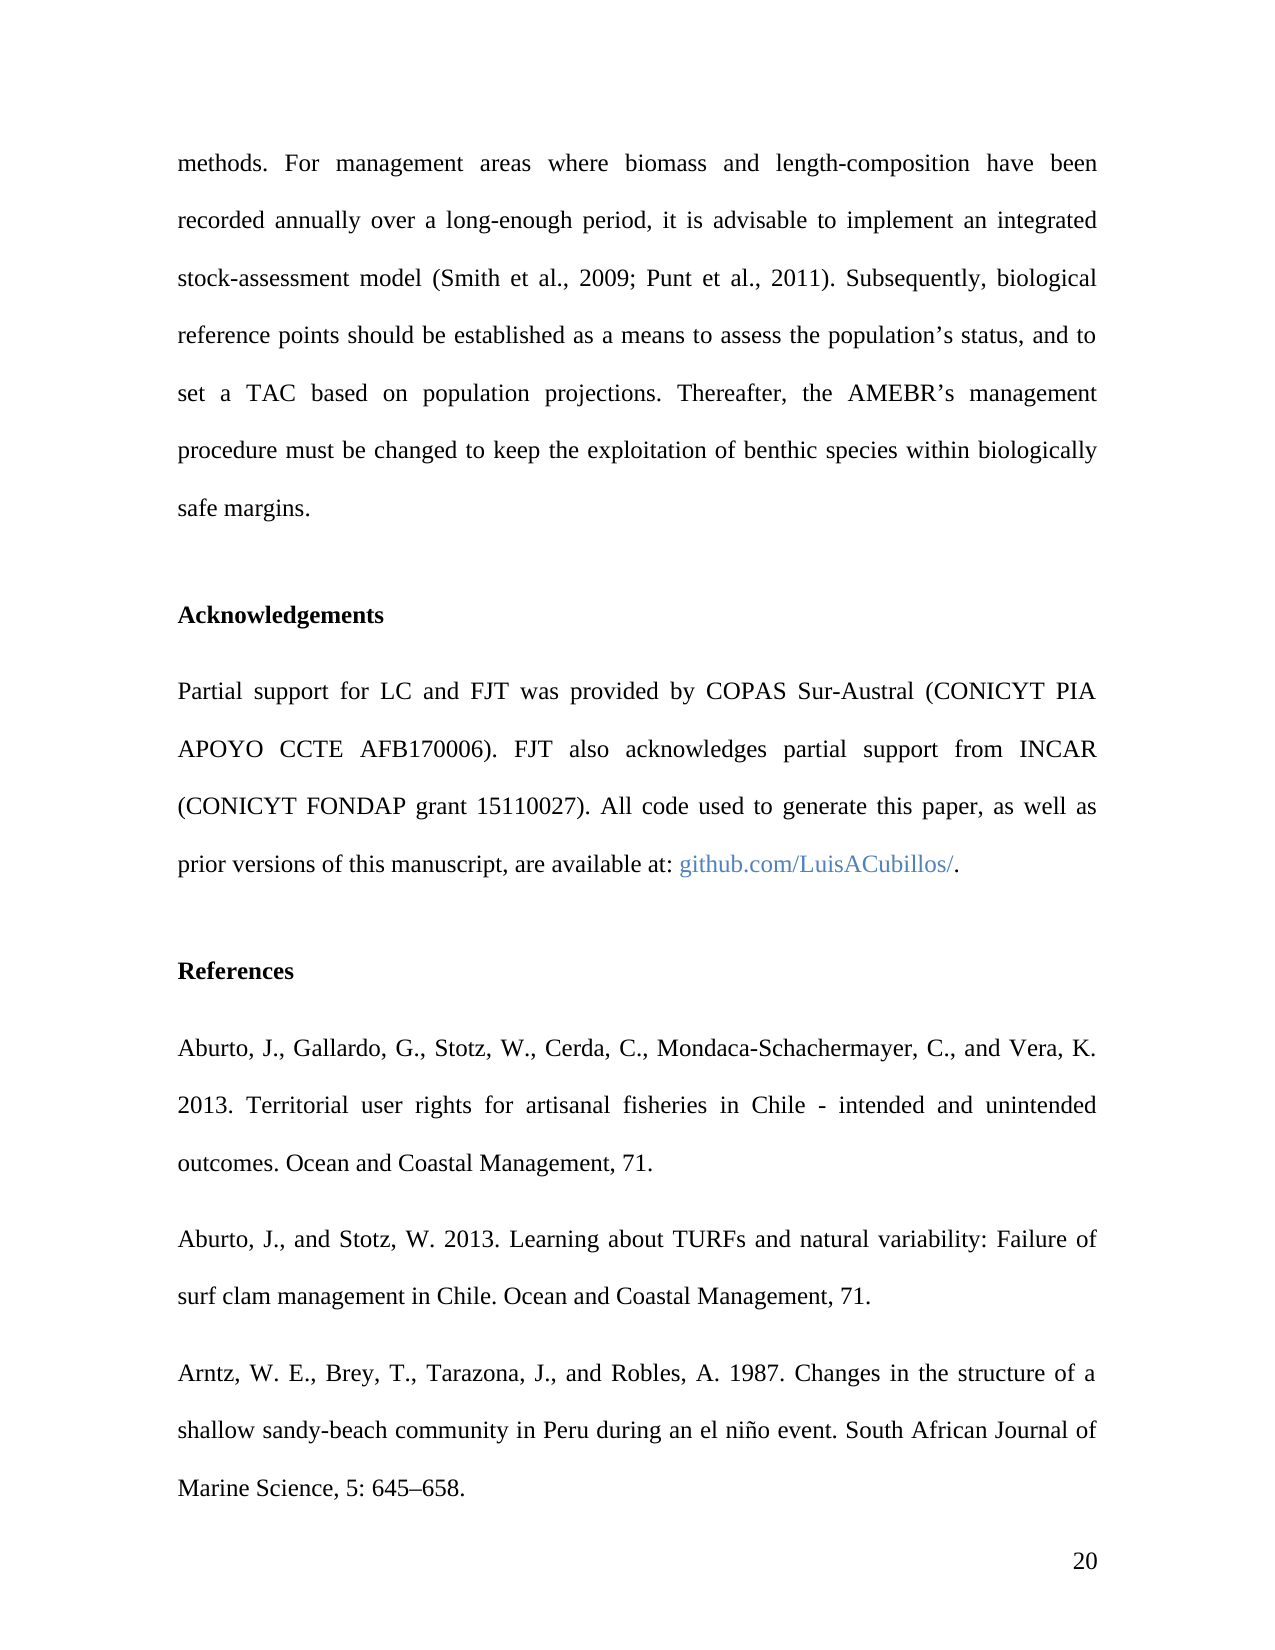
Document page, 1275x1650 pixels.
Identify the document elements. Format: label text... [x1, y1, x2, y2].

text Arntz, W. E., Brey, T., Tarazona, J., and Robles, A. 1987. Changes in the structure of a shallow sandy-beach community in Peru during an el niño event. South African Journal of Marine Science, 5: 645–658. [177, 1358, 1098, 1501]
subtitle Acknowledgements [177, 600, 1098, 629]
text Aburto, J., Gallardo, G., Stotz, W., Cerda, C., Mondaca-Schachermayer, C., and Vera, K. 2013. Territorial user rights for artisanal fisheries in Chile - intended and unintended outcomes. Ocean and Coastal Management, 71. [177, 1033, 1098, 1176]
subtitle References [177, 956, 1098, 985]
text Aburto, J., and Stotz, W. 2013. Learning about TURFs and natural variability: Failure of surf clam management in Chile. Ocean and Coastal Management, 71. [177, 1224, 1098, 1310]
text Partial support for LC and FJT was provided by COPAS Sur-Austral (CONICYT PIA APOYO CCTE AFB170006). FJT also acknowledges partial support from INCAR (CONICYT FONDAP grant 15110027). All code used to generate this paper, as well as prior versions of this manuscript, are available at: github.com/LuisACubillos/. [177, 676, 1098, 878]
